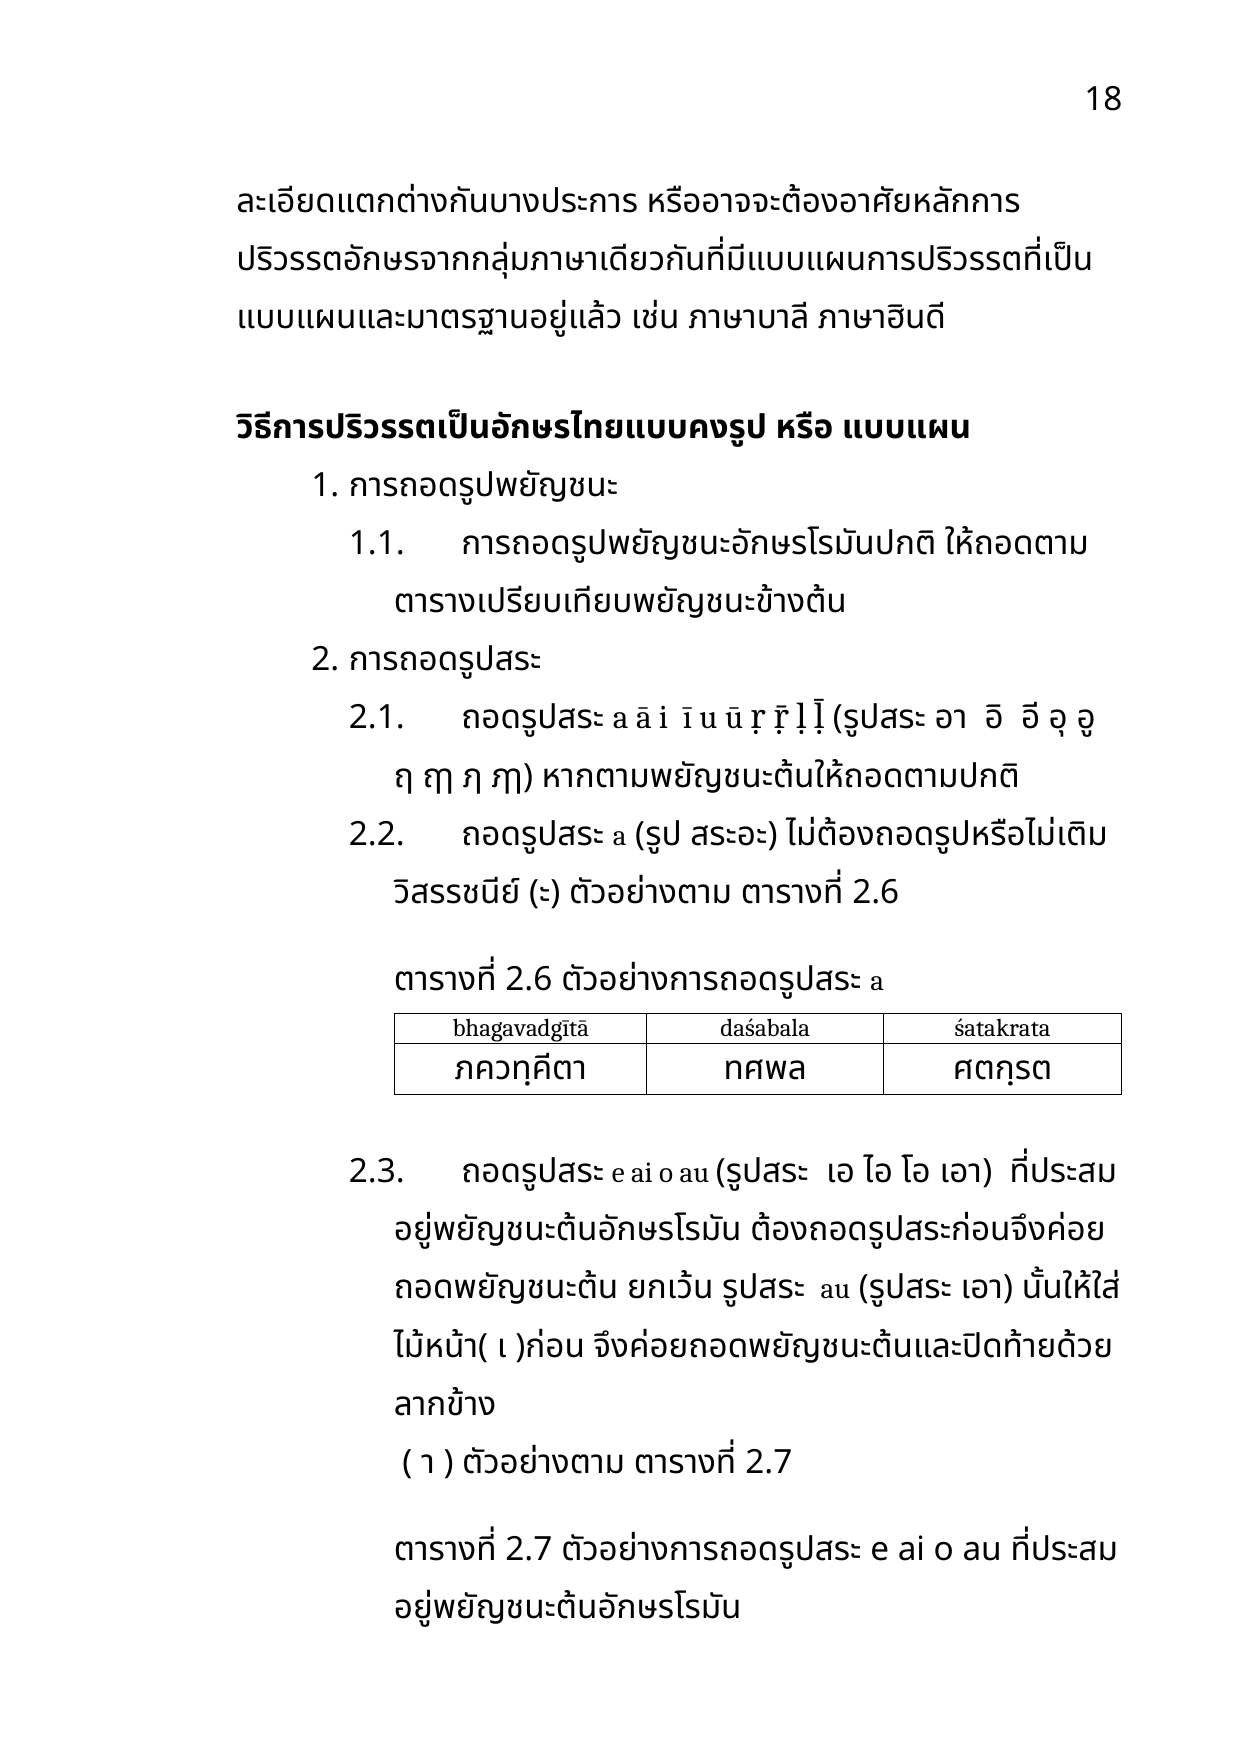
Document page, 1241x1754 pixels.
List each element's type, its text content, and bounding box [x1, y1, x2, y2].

list ถอดรูปสระ a (รูป สระอะ) ไม่ต้องถอดรูปหรือไม่เติม วิสรรชนีย์ (ะ) ตัวอย่างตาม ตารางที่ 2.6 [349, 809, 1122, 951]
text วิธีการปริวรรตเป็นอักษรไทยแบบคงรูป หรือ แบบแผน [236, 403, 1122, 453]
table_header bhagavadgītā [395, 1014, 646, 1043]
table_cell ทศพล [647, 1044, 883, 1094]
list การถอดรูปพยัญชนะอักษรโรมันปกติ ให้ถอดตามตารางเปรียบเทียบพยัญชนะข้างต้น [349, 519, 1122, 628]
list ตารางที่ 2.6 ตัวอย่างการถอดรูปสระ a [394, 955, 1122, 1005]
table_header śatakrata [884, 1014, 1121, 1043]
list การถอดรูปพยัญชนะ [311, 461, 1122, 512]
list ตารางที่ 2.7 ตัวอย่างการถอดรูปสระ e ai o au ที่ประสมอยู่พยัญชนะต้นอักษรโรมัน [394, 1524, 1122, 1633]
table_header daśabala [647, 1014, 883, 1043]
list ถอดรูปสระ a ā i ī u ū ṛ ṝ ḷ ḹ (รูปสระ อา อิ อี อุ อู ฤ ฤๅ ฦ ฦๅ) หากตามพยัญชนะต้นให้ถอดตามปกติ [349, 693, 1122, 802]
table_cell ศตกฺรต [884, 1044, 1121, 1094]
list การถอดรูปสระ [311, 635, 1122, 686]
table_cell ภควทฺคีตา [395, 1044, 646, 1094]
